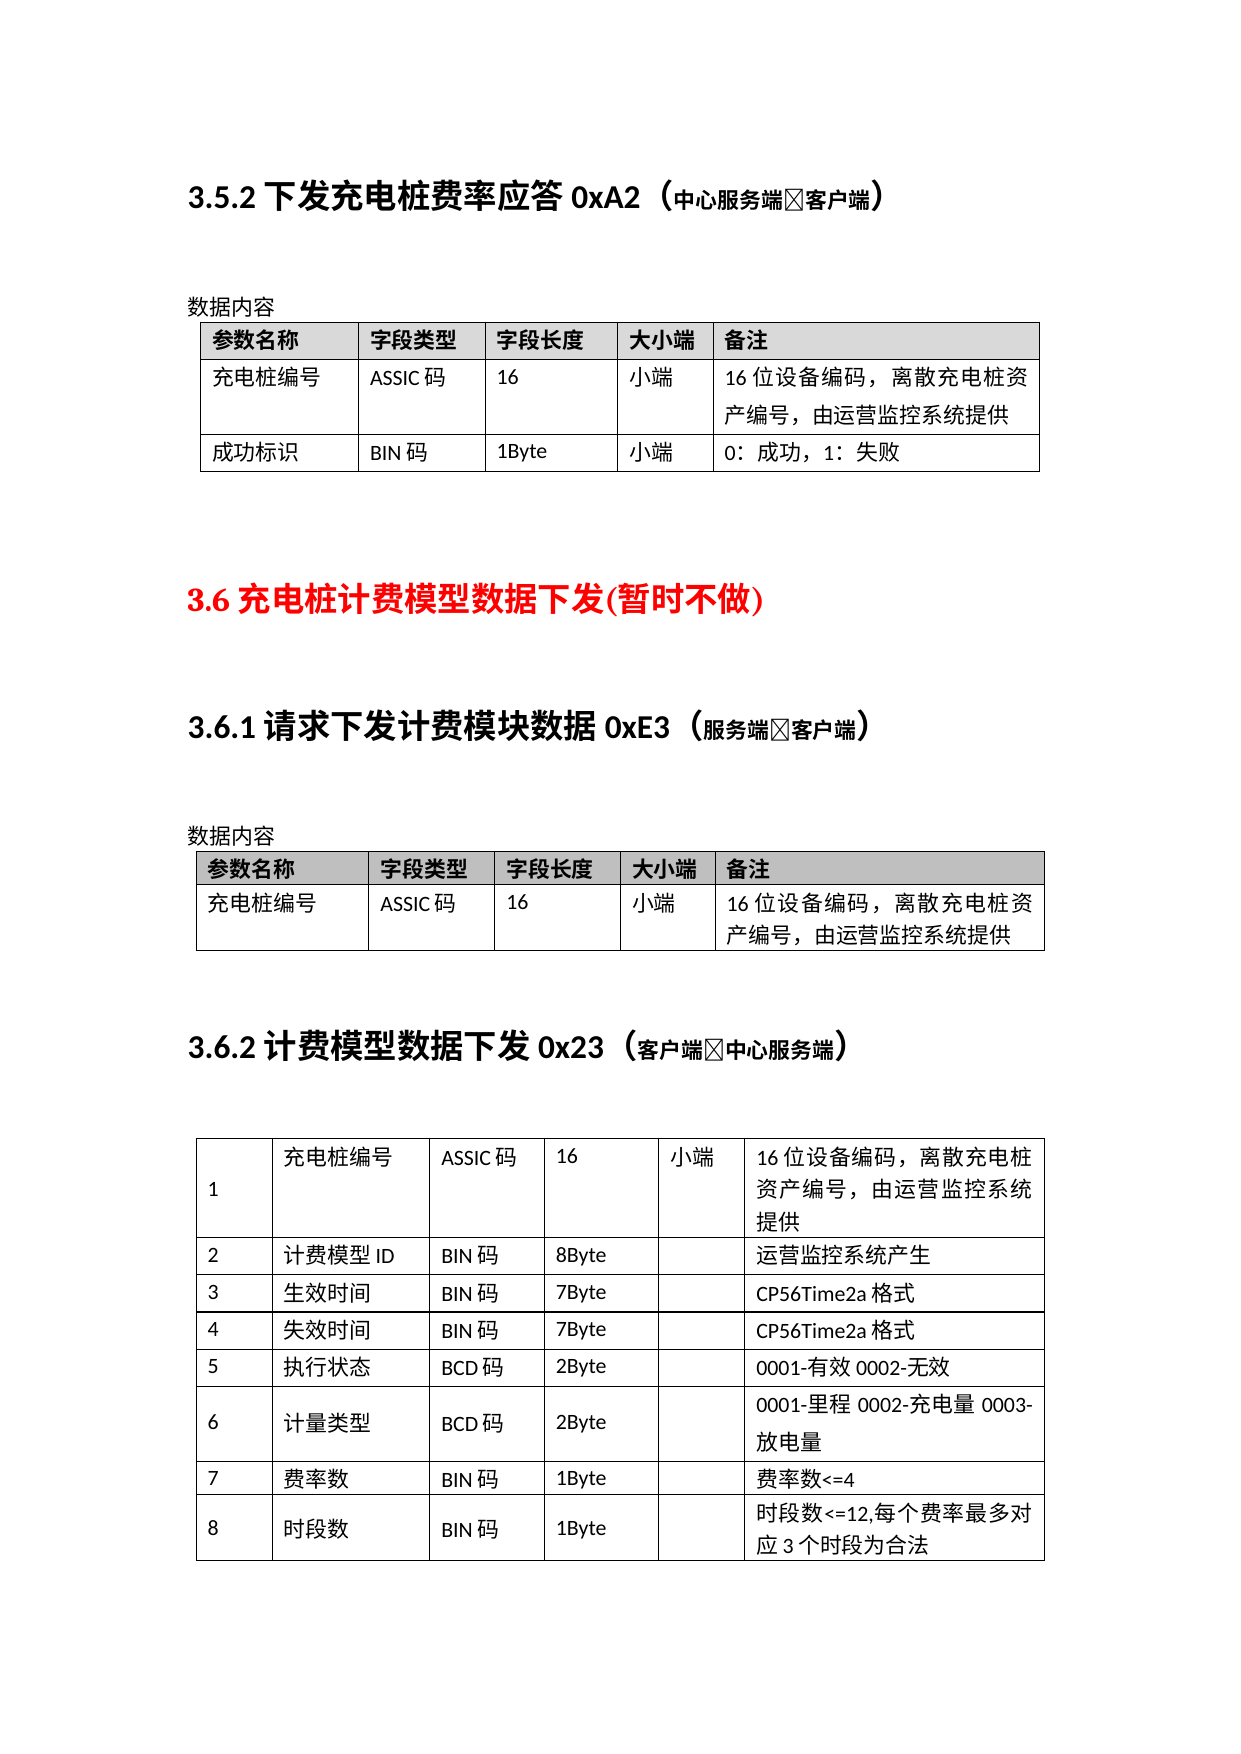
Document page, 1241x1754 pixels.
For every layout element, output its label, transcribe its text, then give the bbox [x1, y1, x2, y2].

table_header 大小端 [621, 852, 715, 884]
table_cell [659, 1495, 744, 1560]
table_cell 时段数<=12,每个费率最多对应3个时段为合法 [745, 1495, 1044, 1560]
table_header 字段长度 [486, 323, 617, 359]
table_cell 7Byte [545, 1313, 658, 1349]
table_cell 小端 [618, 435, 713, 471]
table_header 大小端 [618, 323, 713, 359]
table_header 16位设备编码，离散充电桩资产编号，由运营监控系统提供 [745, 1139, 1044, 1237]
table_header ASSIC码 [430, 1139, 544, 1237]
table_header 字段长度 [495, 852, 620, 884]
table_cell 7 [197, 1462, 272, 1494]
table_cell 16 [495, 885, 620, 950]
table_cell 16 [486, 360, 617, 433]
table_cell BIN码 [430, 1313, 544, 1349]
table_cell BCD码 [430, 1350, 544, 1386]
subtitle 3.6 充电桩计费模型数据下发(暂时不做) [187, 564, 1053, 629]
table_cell 16位设备编码，离散充电桩资产编号，由运营监控系统提供 [716, 885, 1044, 950]
table_cell 1Byte [486, 435, 617, 471]
table_header 1 [197, 1139, 272, 1237]
table_cell 生效时间 [273, 1275, 429, 1311]
table_cell 失效时间 [273, 1313, 429, 1349]
table_cell CP56Time2a格式 [745, 1313, 1044, 1349]
table_cell 5 [197, 1350, 272, 1386]
table_header 参数名称 [201, 323, 358, 359]
table_cell [659, 1350, 744, 1386]
table_cell BIN码 [430, 1462, 544, 1494]
table_cell 执行状态 [273, 1350, 429, 1386]
table_cell 小端 [621, 885, 715, 950]
table_header 充电桩编号 [273, 1139, 429, 1237]
table_header 字段类型 [369, 852, 494, 884]
table_cell BIN码 [430, 1495, 544, 1560]
text 数据内容 [187, 289, 1053, 322]
table_cell [659, 1275, 744, 1311]
table_cell 运营监控系统产生 [745, 1238, 1044, 1274]
table_cell 1Byte [545, 1462, 658, 1494]
table_cell 2Byte [545, 1387, 658, 1461]
table_cell 0001-里程 0002-充电量 0003-放电量 [745, 1387, 1044, 1461]
table_cell ASSIC码 [359, 360, 485, 433]
table_cell 6 [197, 1387, 272, 1461]
table_cell 7Byte [545, 1275, 658, 1311]
table_cell 0：成功，1：失败 [714, 435, 1039, 471]
table_cell 3 [197, 1275, 272, 1311]
table_cell ASSIC码 [369, 885, 494, 950]
table_cell 充电桩编号 [197, 885, 368, 950]
table_header 备注 [716, 852, 1044, 884]
table_cell 8 [197, 1495, 272, 1560]
table_cell 2 [197, 1238, 272, 1274]
table_cell [659, 1462, 744, 1494]
table_cell [659, 1387, 744, 1461]
table_cell 成功标识 [201, 435, 358, 471]
table_header 备注 [714, 323, 1039, 359]
text 数据内容 [187, 818, 1053, 851]
table_cell 1Byte [545, 1495, 658, 1560]
table_cell CP56Time2a格式 [745, 1275, 1044, 1311]
table_header 小端 [659, 1139, 744, 1237]
table_cell [659, 1313, 744, 1349]
table_cell BIN码 [359, 435, 485, 471]
table_cell 小端 [618, 360, 713, 433]
table_header 字段类型 [359, 323, 485, 359]
table_cell BIN码 [430, 1275, 544, 1311]
subtitle 3.5.2 下发充电桩费率应答 0xA2（中心服务端客户端） [187, 162, 1053, 227]
table_cell 8Byte [545, 1238, 658, 1274]
table_cell 充电桩编号 [201, 360, 358, 433]
table_cell 0001-有效 0002-无效 [745, 1350, 1044, 1386]
table_cell 费率数<=4 [745, 1462, 1044, 1494]
subtitle 3.6.1 请求下发计费模块数据 0xE3（服务端客户端） [187, 691, 1053, 756]
table_cell [659, 1238, 744, 1274]
table_header 16 [545, 1139, 658, 1237]
subtitle 3.6.2 计费模型数据下发 0x23（客户端中心服务端） [187, 1011, 1053, 1076]
table_cell 时段数 [273, 1495, 429, 1560]
table_cell 计费模型ID [273, 1238, 429, 1274]
table_cell BIN码 [430, 1238, 544, 1274]
table_header 参数名称 [197, 852, 368, 884]
table_cell 计量类型 [273, 1387, 429, 1461]
table_cell BCD码 [430, 1387, 544, 1461]
table_cell 2Byte [545, 1350, 658, 1386]
table_cell 16位设备编码，离散充电桩资产编号，由运营监控系统提供 [714, 360, 1039, 433]
table_cell 4 [197, 1313, 272, 1349]
table_cell 费率数 [273, 1462, 429, 1494]
